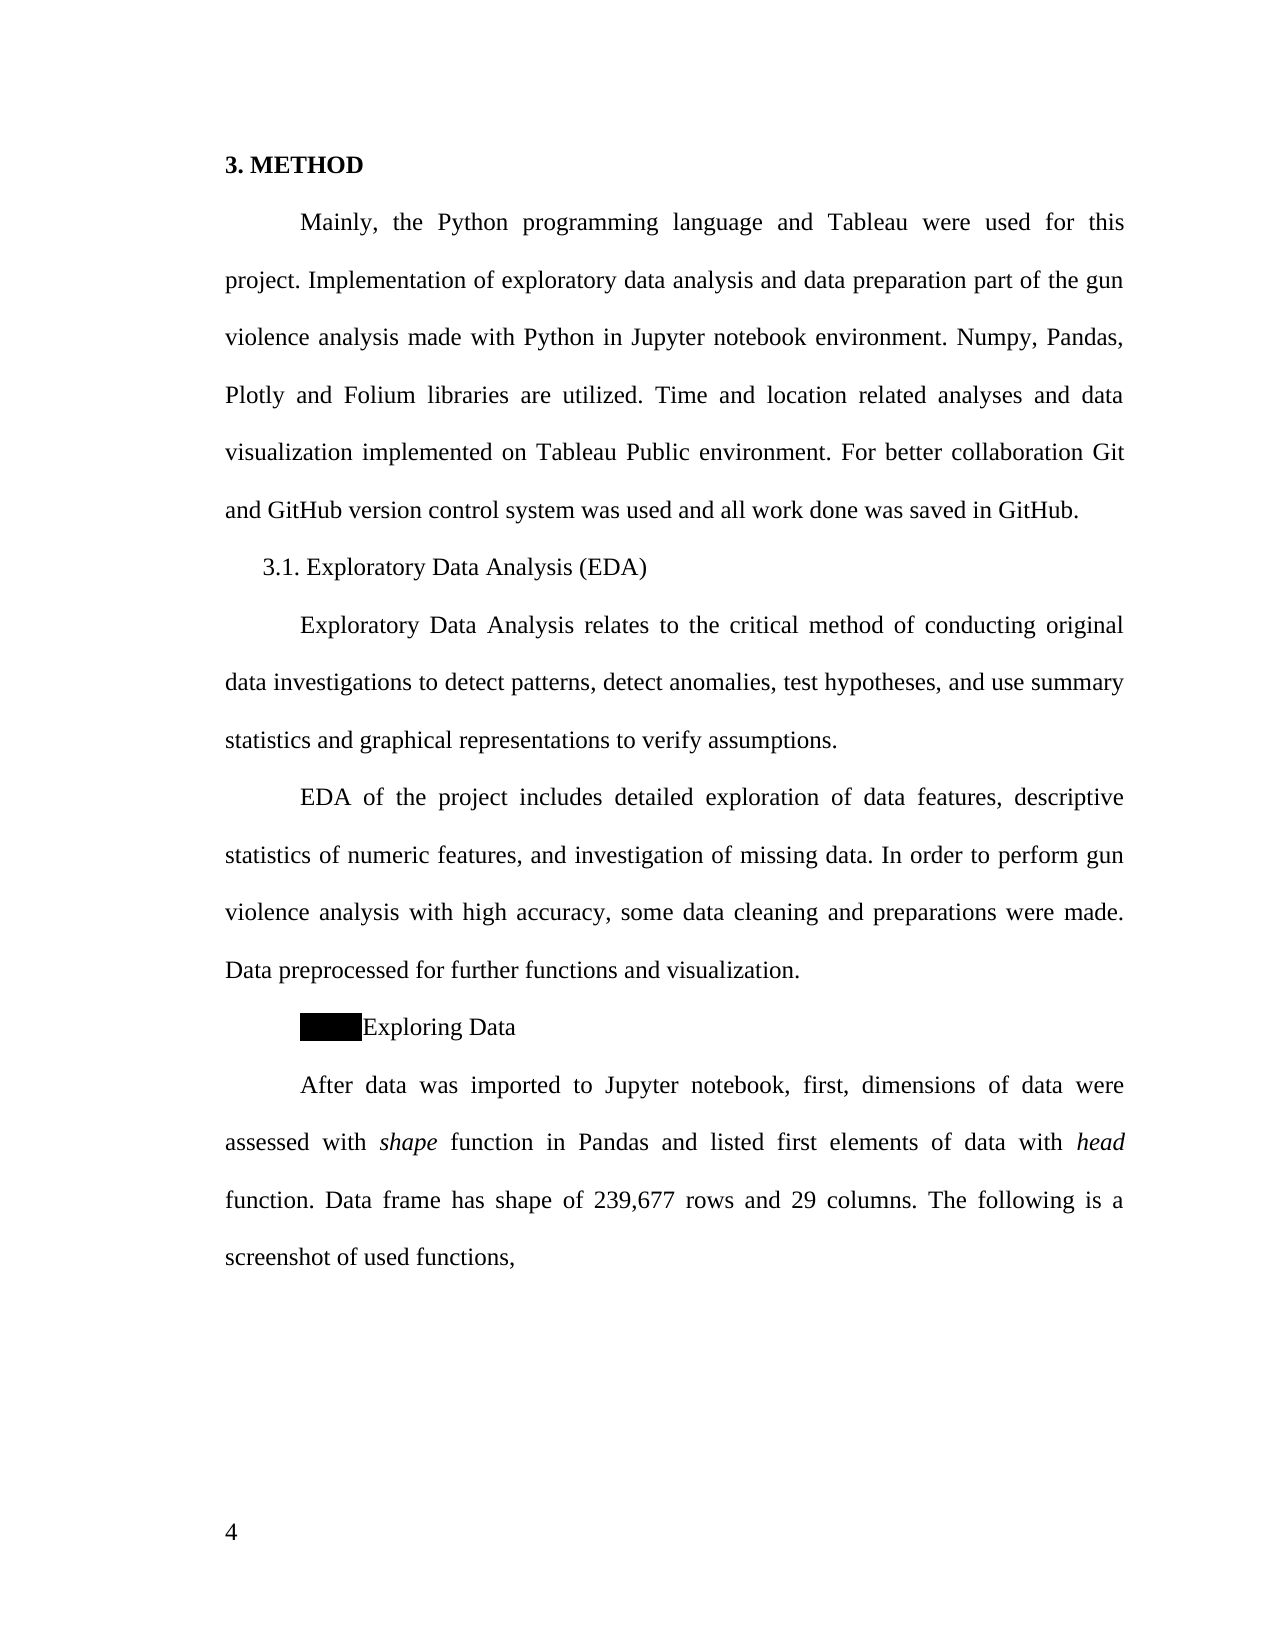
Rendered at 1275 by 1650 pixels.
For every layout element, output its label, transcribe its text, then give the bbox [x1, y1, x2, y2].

text Exploratory Data Analysis relates to the critical method of conducting original data investigations to detect patterns, detect anomalies, test hypotheses, and use summary statistics and graphical representations to verify assumptions. [225, 610, 1125, 754]
subtitle Exploring Data [300, 1012, 1125, 1041]
text EDA of the project includes detailed exploration of data features, descriptive statistics of numeric features, and investigation of missing data. In order to perform gun violence analysis with high accuracy, some data cleaning and preparations were made. Data preprocessed for further functions and visualization. [225, 782, 1125, 984]
subtitle Exploratory Data Analysis (EDA) [262, 552, 1125, 581]
text After data was imported to Jupyter notebook, first, dimensions of data were assessed with shape function in Pandas and listed first elements of data with head function. Data frame has shape of 239,677 rows and 29 columns. The following is a screenshot of used functions, [225, 1070, 1125, 1271]
subtitle METHOD [225, 150, 1125, 179]
text Mainly, the Python programming language and Tableau were used for this project. Implementation of exploratory data analysis and data preparation part of the gun violence analysis made with Python in Jupyter notebook environment. Numpy, Pandas, Plotly and Folium libraries are utilized. Time and location related analyses and data visualization implemented on Tableau Public environment. For better collaboration Git and GitHub version control system was used and all work done was saved in GitHub. [225, 207, 1125, 524]
